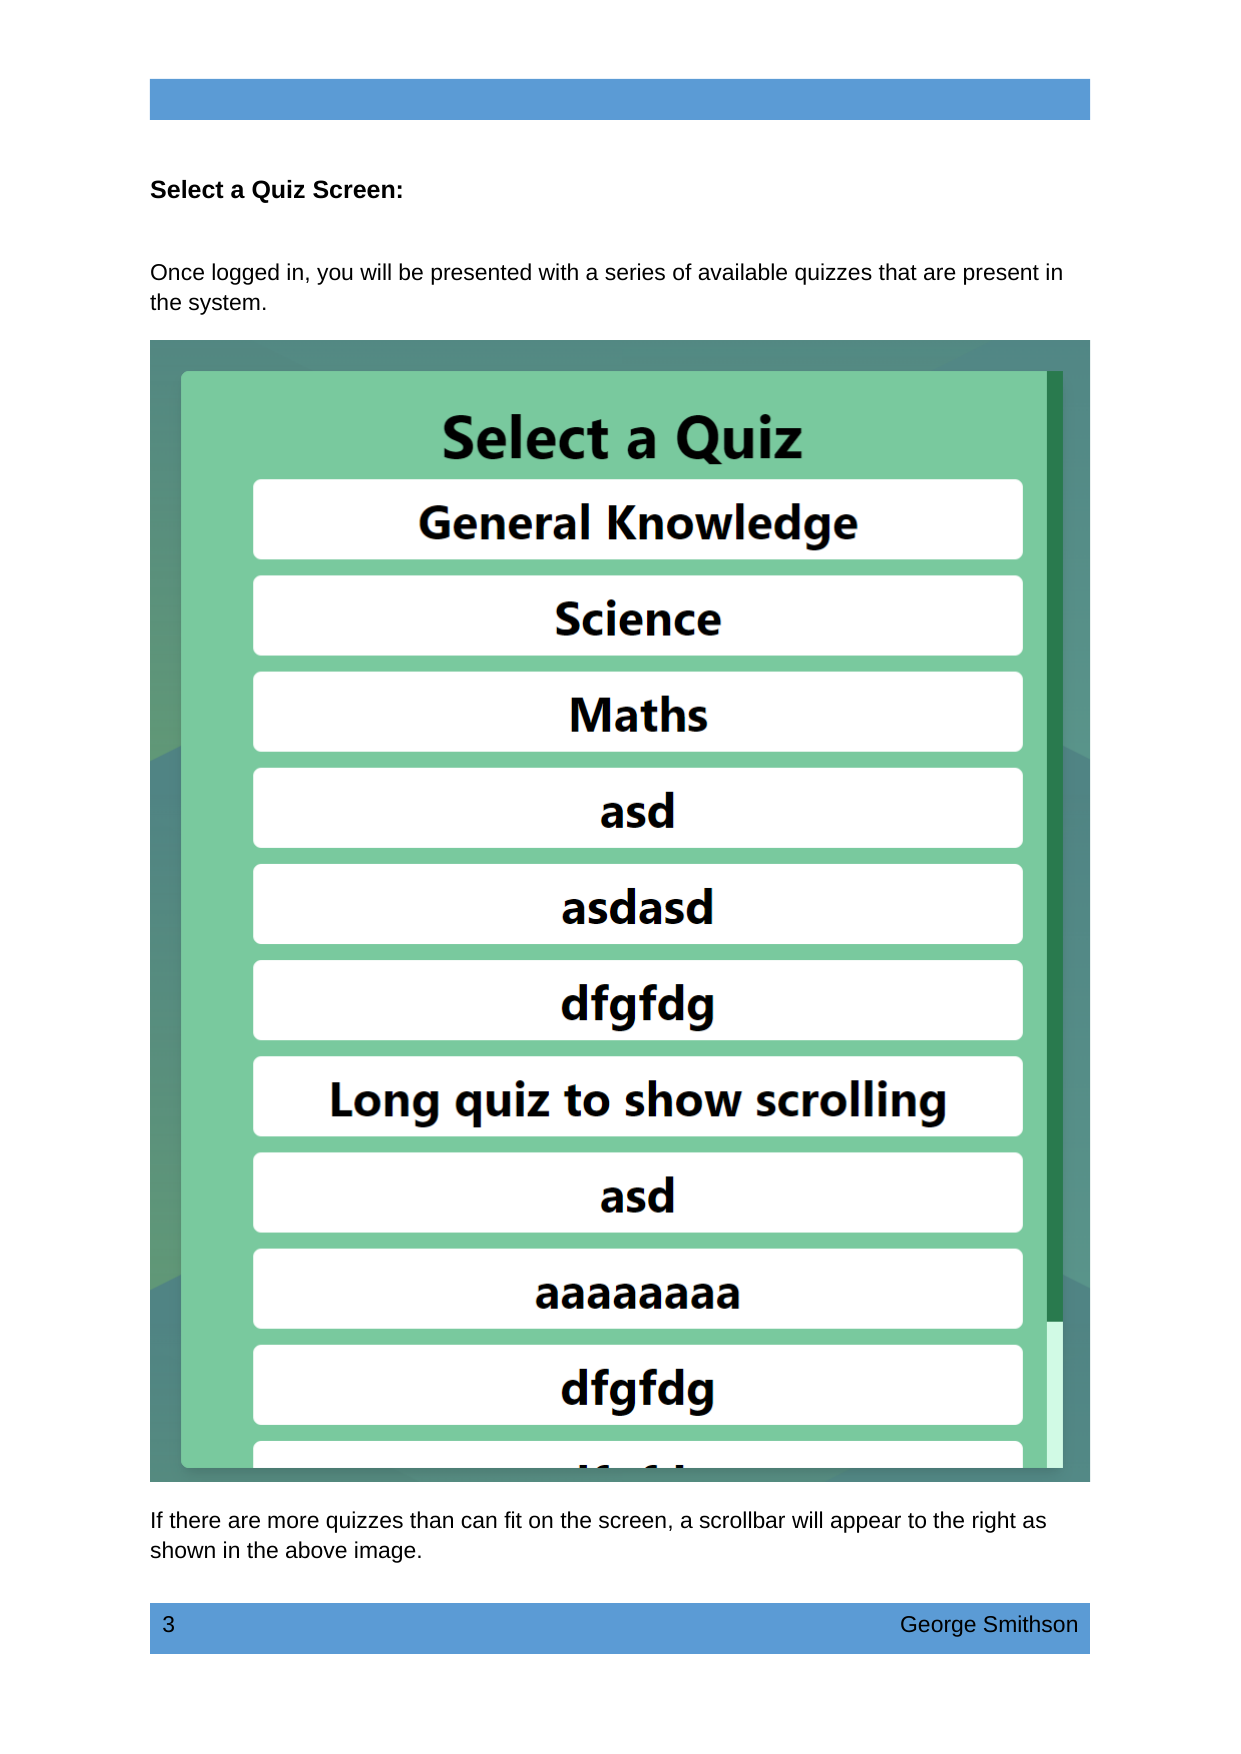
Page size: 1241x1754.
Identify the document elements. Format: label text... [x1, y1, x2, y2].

text Once logged in, you will be presented with a series of available quizzes that are present in the system. [150, 259, 1090, 316]
text If there are more quizzes than can fit on the screen, a scrollbar will appear to the right as shown in the above image. [150, 1507, 1090, 1563]
picture [150, 340, 1091, 1482]
subtitle Select a Quiz Screen: [150, 175, 1090, 204]
